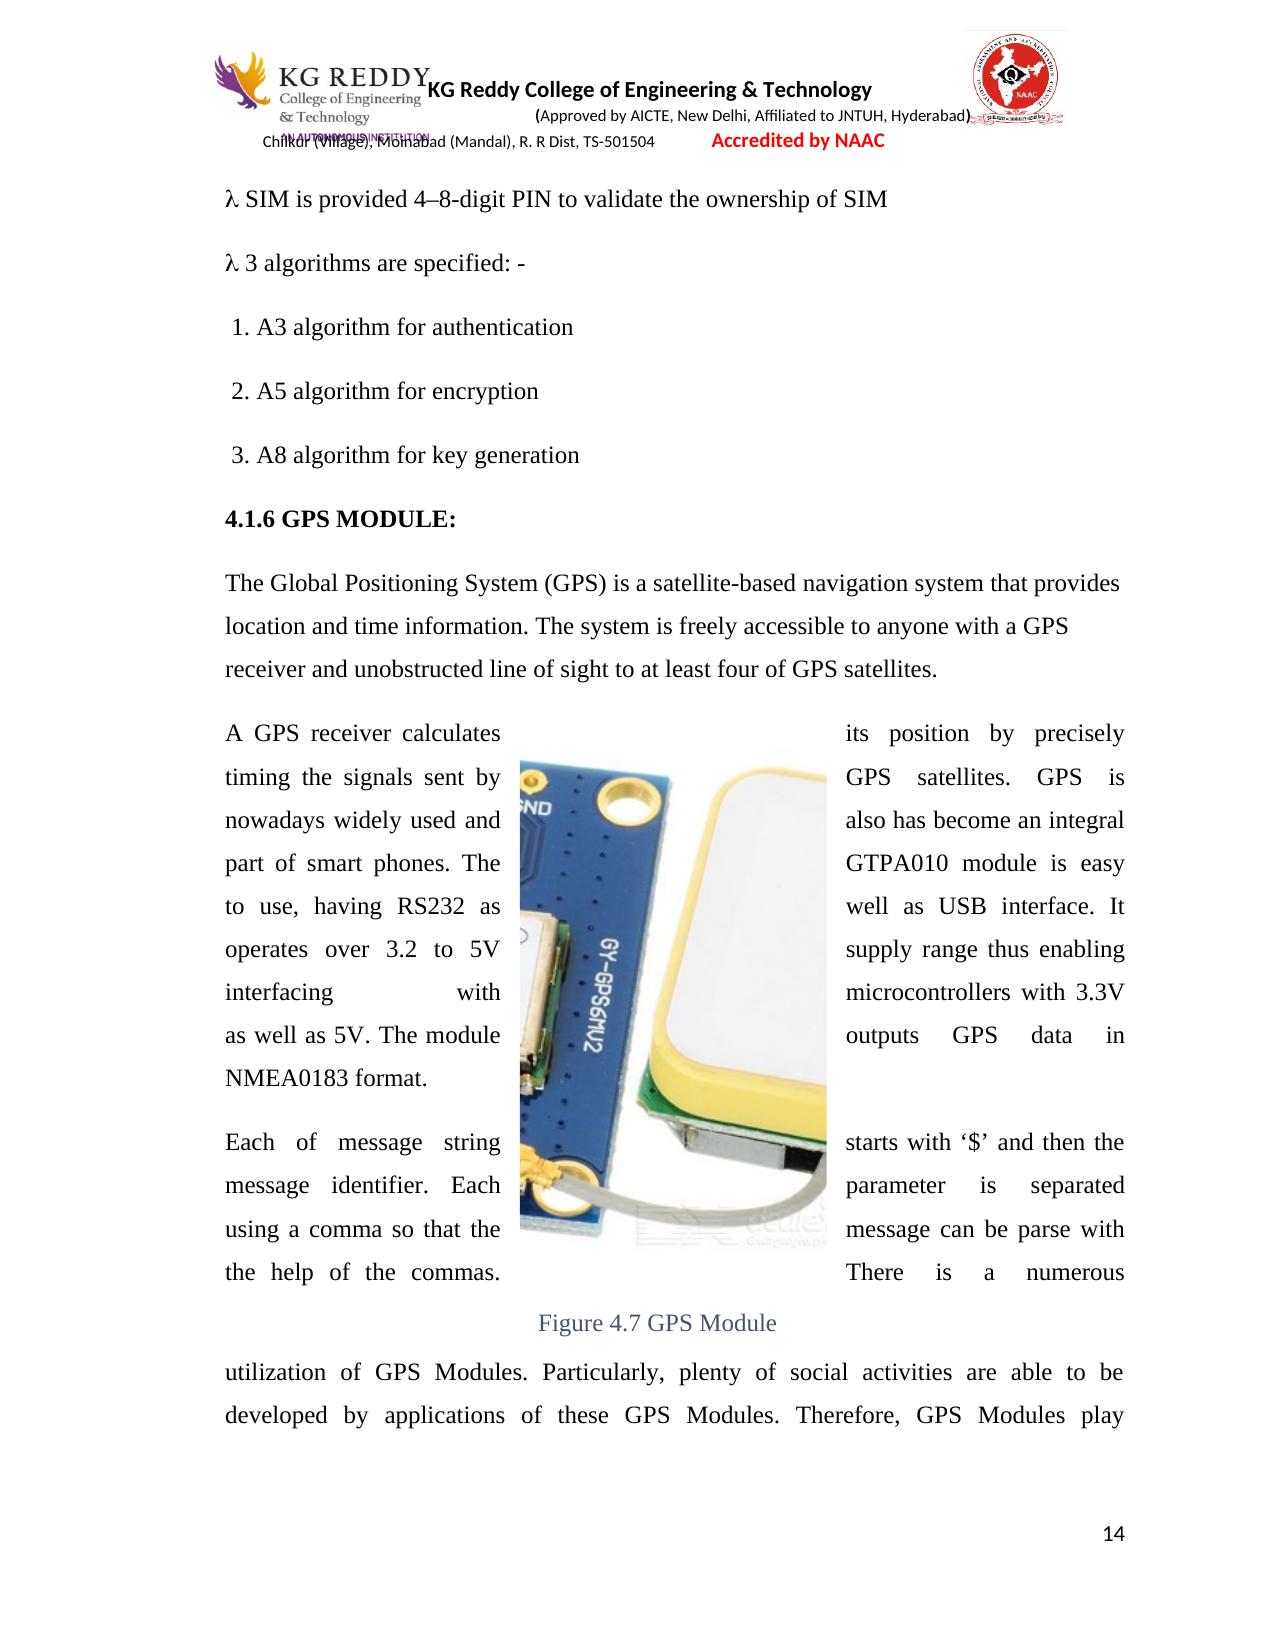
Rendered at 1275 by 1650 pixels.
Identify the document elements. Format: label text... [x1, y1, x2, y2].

picture [519, 715, 826, 1270]
text 3. A8 algorithm for key generation [225, 440, 1125, 469]
text 3 algorithms are specified: - [225, 248, 1125, 277]
text A GPS receiver calculates its position by precisely timing the signals sent by GPS satellites. GPS is nowadays widely used and also has become an integral part of smart phones. The GTPA010 module is easy to use, having RS232 as well as USB interface. It operates over 3.2 to 5V supply range thus enabling interfacing with microcontrollers with 3.3V as well as 5V. The module outputs GPS data in NMEA0183 format. [225, 718, 519, 1092]
text A GPS receiver calculates its position by precisely timing the signals sent by GPS satellites. GPS is nowadays widely used and also has become an integral part of smart phones. The GTPA010 module is easy to use, having RS232 as well as USB interface. It operates over 3.2 to 5V supply range thus enabling interfacing with microcontrollers with 3.3V as well as 5V. The module outputs GPS data in NMEA0183 format. [826, 718, 1125, 1092]
text The Global Positioning System (GPS) is a satellite-based navigation system that provides location and time information. The system is freely accessible to anyone with a GPS receiver and unobstructed line of sight to at least four of GPS satellites. [225, 568, 1125, 683]
picture [964, 30, 1068, 127]
text 1. A3 algorithm for authentication [225, 312, 1125, 341]
text 4.1.6 GPS MODULE: [225, 504, 1125, 533]
picture [208, 50, 442, 150]
text 2. A5 algorithm for encryption [225, 376, 1125, 405]
text SIM is provided 4–8-digit PIN to validate the ownership of SIM [225, 184, 1125, 213]
